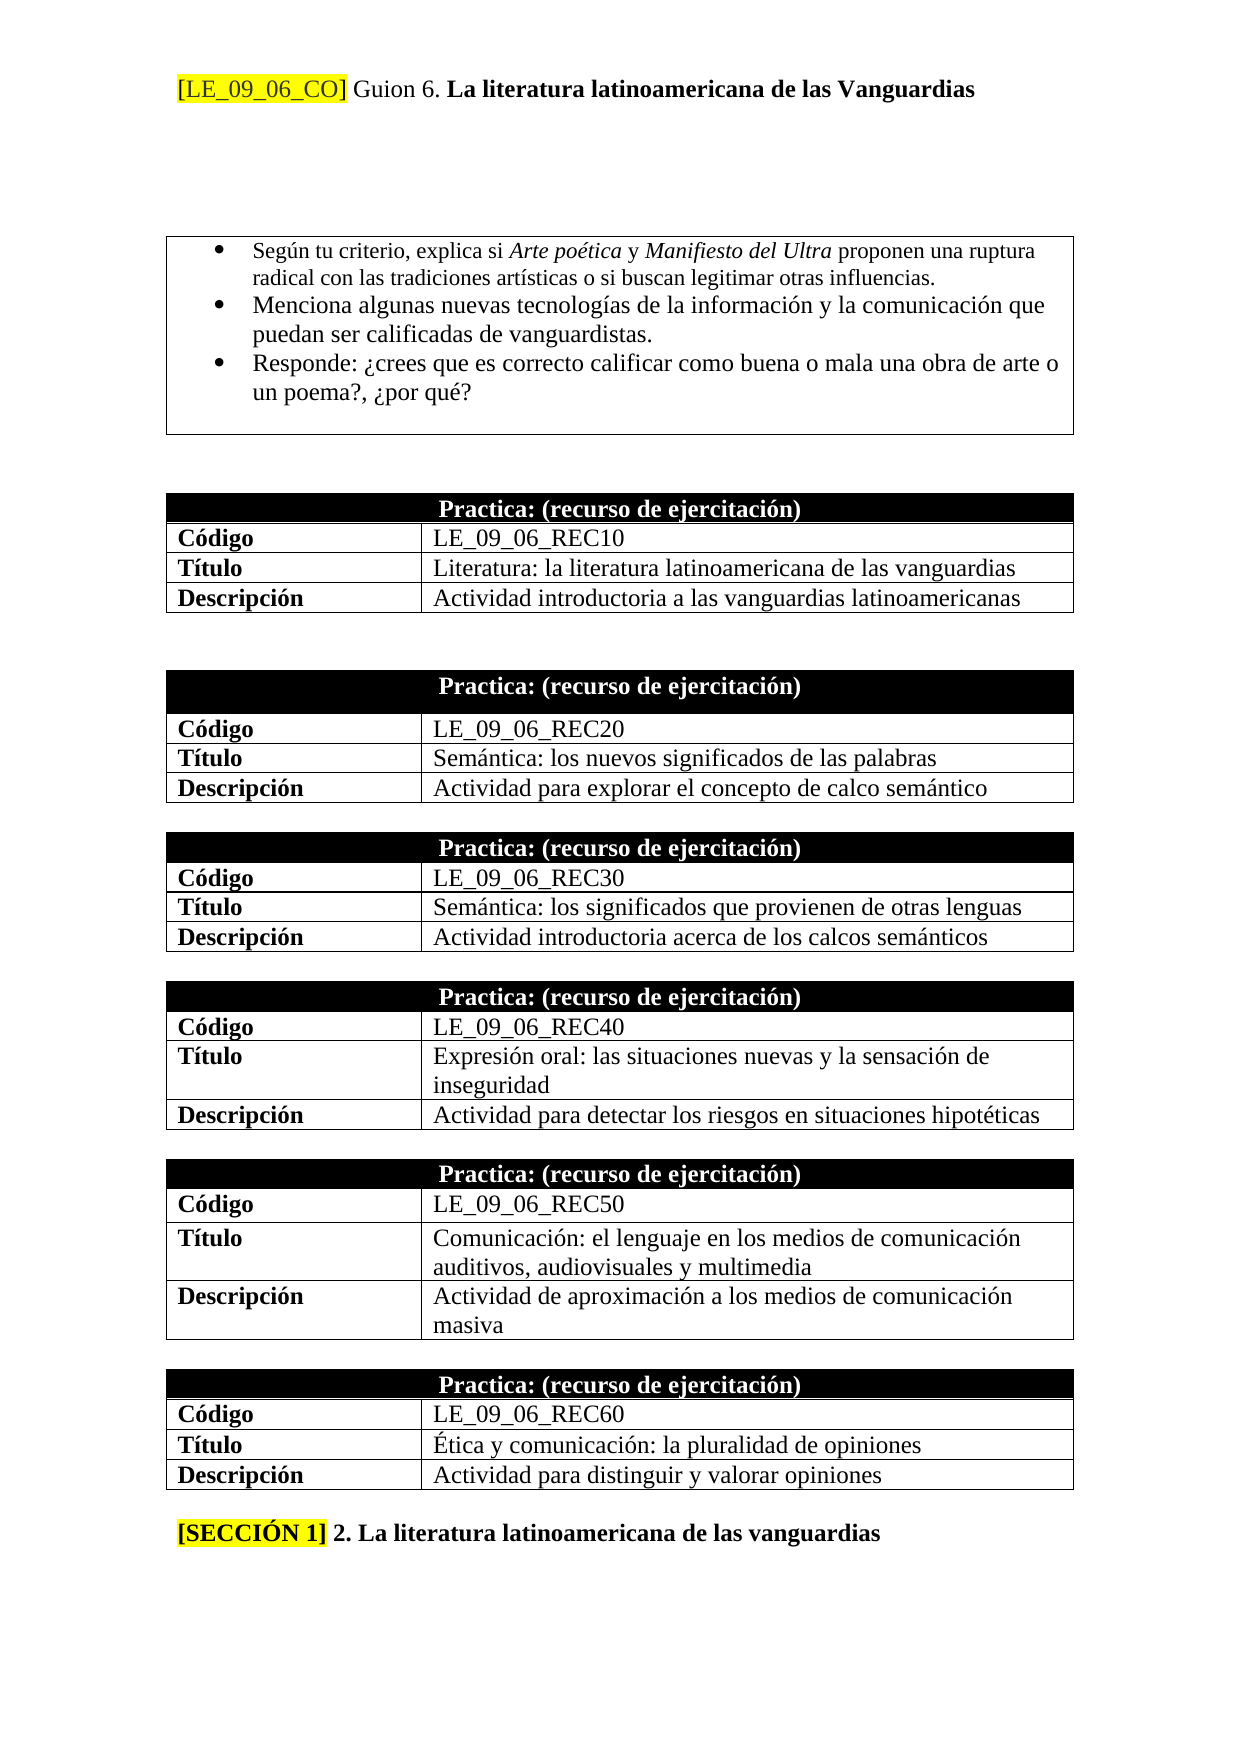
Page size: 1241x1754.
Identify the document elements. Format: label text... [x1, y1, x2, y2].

table_cell Semántica: los nuevos significados de las palabras [422, 744, 1073, 772]
table_cell Título [167, 1223, 421, 1280]
table_cell Título [167, 744, 421, 772]
table_cell Actividad introductoria a las vanguardias latinoamericanas [422, 583, 1073, 612]
table_header Practica: (recurso de ejercitación) [167, 833, 1073, 862]
table_cell LE_09_06_REC20 [422, 714, 1073, 742]
table_cell LE_09_06_REC40 [422, 1012, 1073, 1040]
table_cell Ética y comunicación: la pluralidad de opiniones [422, 1430, 1073, 1459]
table_header Practica: (recurso de ejercitación) [167, 671, 1073, 713]
table_cell LE_09_06_REC10 [422, 524, 1073, 552]
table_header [167, 237, 1073, 434]
table_cell Título [167, 893, 421, 921]
table_cell LE_09_06_REC30 [422, 863, 1073, 891]
table_cell Descripción [167, 922, 421, 951]
table_cell Título [167, 1430, 421, 1459]
table_header Practica: (recurso de ejercitación) [167, 1160, 1073, 1188]
table_cell LE_09_06_REC50 [422, 1189, 1073, 1222]
table_header Practica: (recurso de ejercitación) [167, 982, 1073, 1011]
table_cell Actividad para distinguir y valorar opiniones [422, 1460, 1073, 1489]
table_cell Código [167, 1012, 421, 1040]
table_cell Descripción [167, 1281, 421, 1339]
table_cell Código [167, 1189, 421, 1222]
table_cell Comunicación: el lenguaje en los medios de comunicación auditivos, audiovisuales y multimedia [422, 1223, 1073, 1280]
table_cell Semántica: los significados que provienen de otras lenguas [422, 893, 1073, 921]
table_cell Actividad introductoria acerca de los calcos semánticos [422, 922, 1073, 951]
table_cell Código [167, 714, 421, 742]
table_cell Descripción [167, 1100, 421, 1129]
table_cell Expresión oral: las situaciones nuevas y la sensación de inseguridad [422, 1041, 1073, 1099]
table_cell LE_09_06_REC60 [422, 1400, 1073, 1429]
table_cell Título [167, 1041, 421, 1099]
table_cell Literatura: la literatura latinoamericana de las vanguardias [422, 553, 1073, 582]
table_header Practica: (recurso de ejercitación) [167, 494, 1073, 522]
table_cell Descripción [167, 1460, 421, 1489]
table_cell Código [167, 1400, 421, 1429]
table_cell Código [167, 524, 421, 552]
table_cell Título [167, 553, 421, 582]
text [SECCIÓN 1] 2. La literatura latinoamericana de las vanguardias [177, 1518, 1063, 1547]
table_cell Descripción [167, 773, 421, 802]
table_cell Código [167, 863, 421, 891]
table_cell Actividad para explorar el concepto de calco semántico [422, 773, 1073, 802]
table_cell Actividad para detectar los riesgos en situaciones hipotéticas [422, 1100, 1073, 1129]
table_header Practica: (recurso de ejercitación) [167, 1370, 1073, 1398]
table_cell Actividad de aproximación a los medios de comunicación masiva [422, 1281, 1073, 1339]
table_cell Descripción [167, 583, 421, 612]
